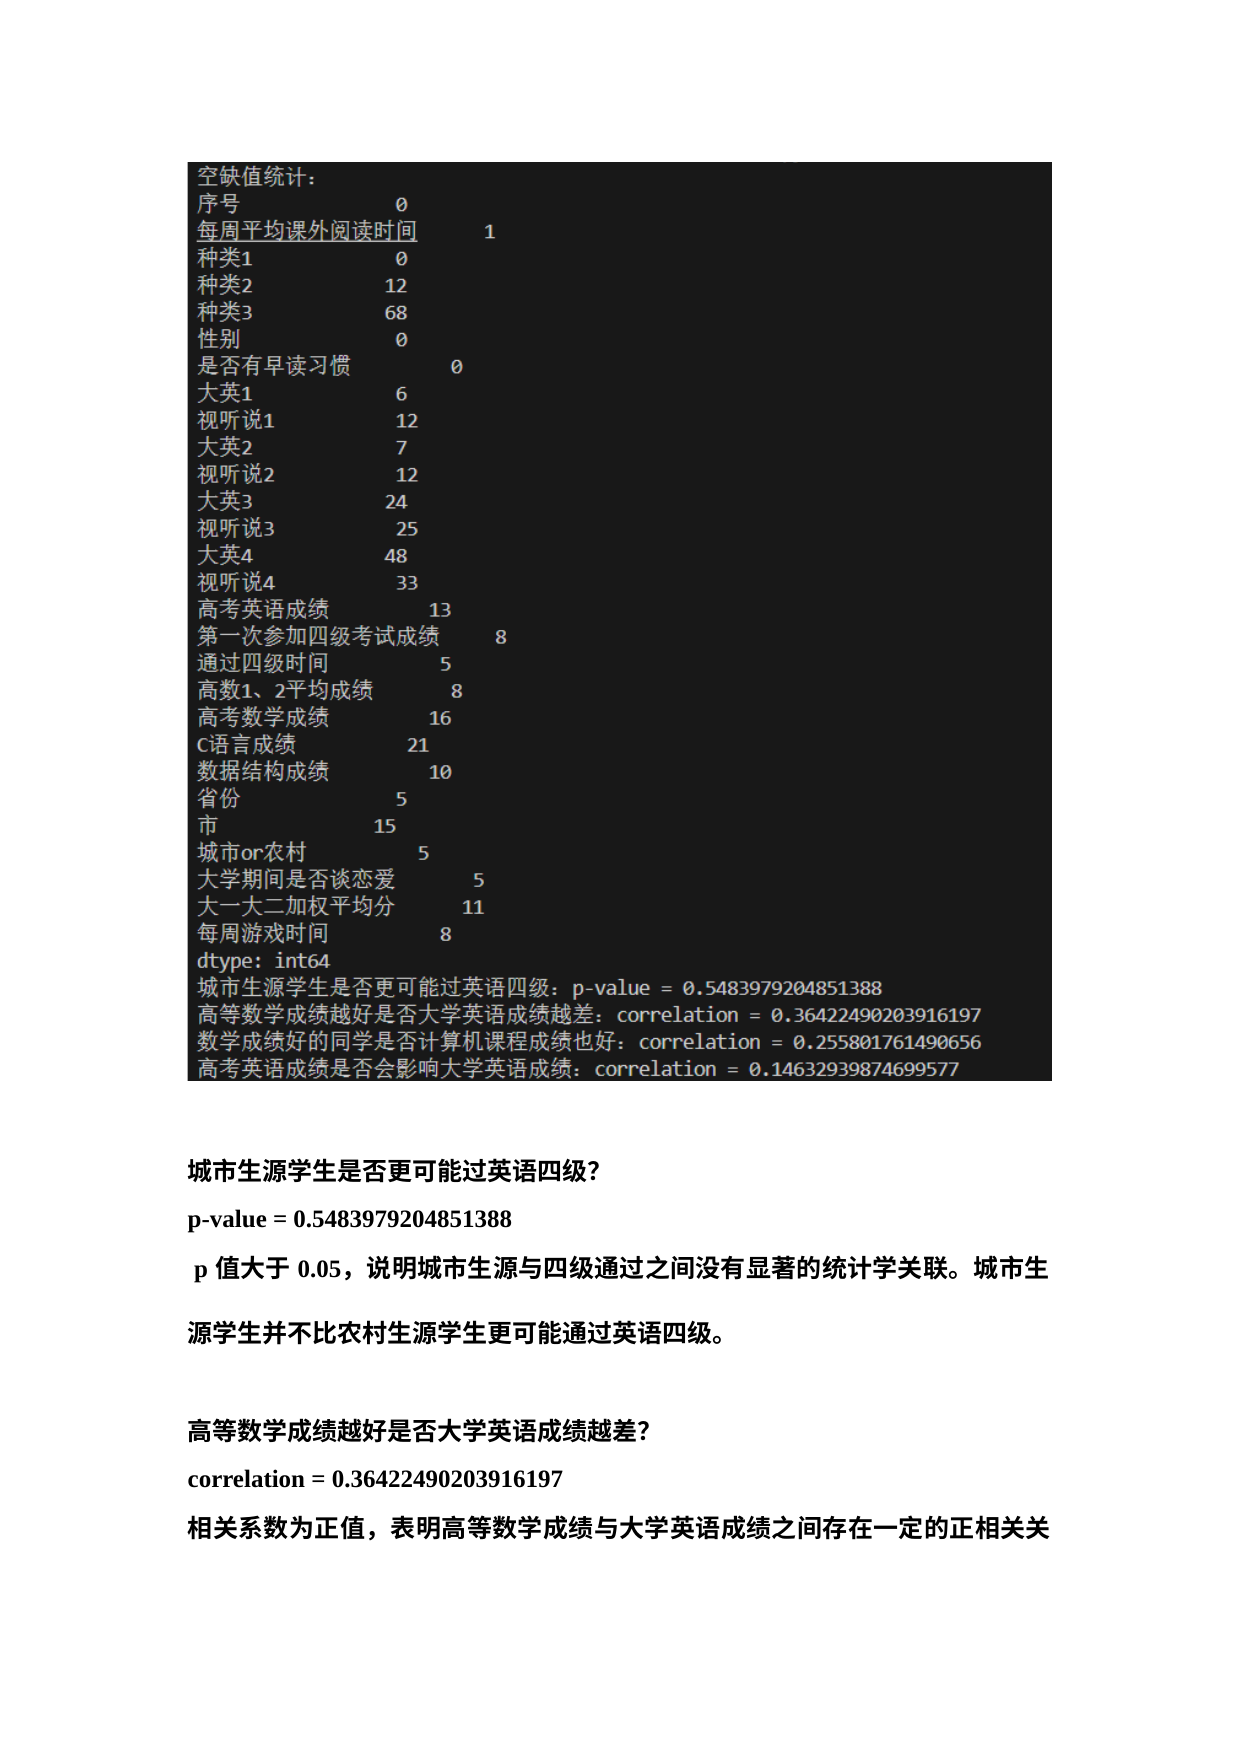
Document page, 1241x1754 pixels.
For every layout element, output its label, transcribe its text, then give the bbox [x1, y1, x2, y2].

text 城市生源学生是否更可能过英语四级？ [187, 1137, 1053, 1202]
picture [187, 162, 1052, 1081]
text correlation = 0.36422490203916197 [187, 1462, 1053, 1494]
text 高等数学成绩越好是否大学英语成绩越差？ [187, 1397, 1053, 1462]
text p 值大于 0.05，说明城市生源与四级通过之间没有显著的统计学关联。城市生源学生并不比农村生源学生更可能通过英语四级。 [187, 1234, 1053, 1364]
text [187, 1494, 1053, 1559]
text p-value = 0.5483979204851388 [187, 1202, 1053, 1234]
